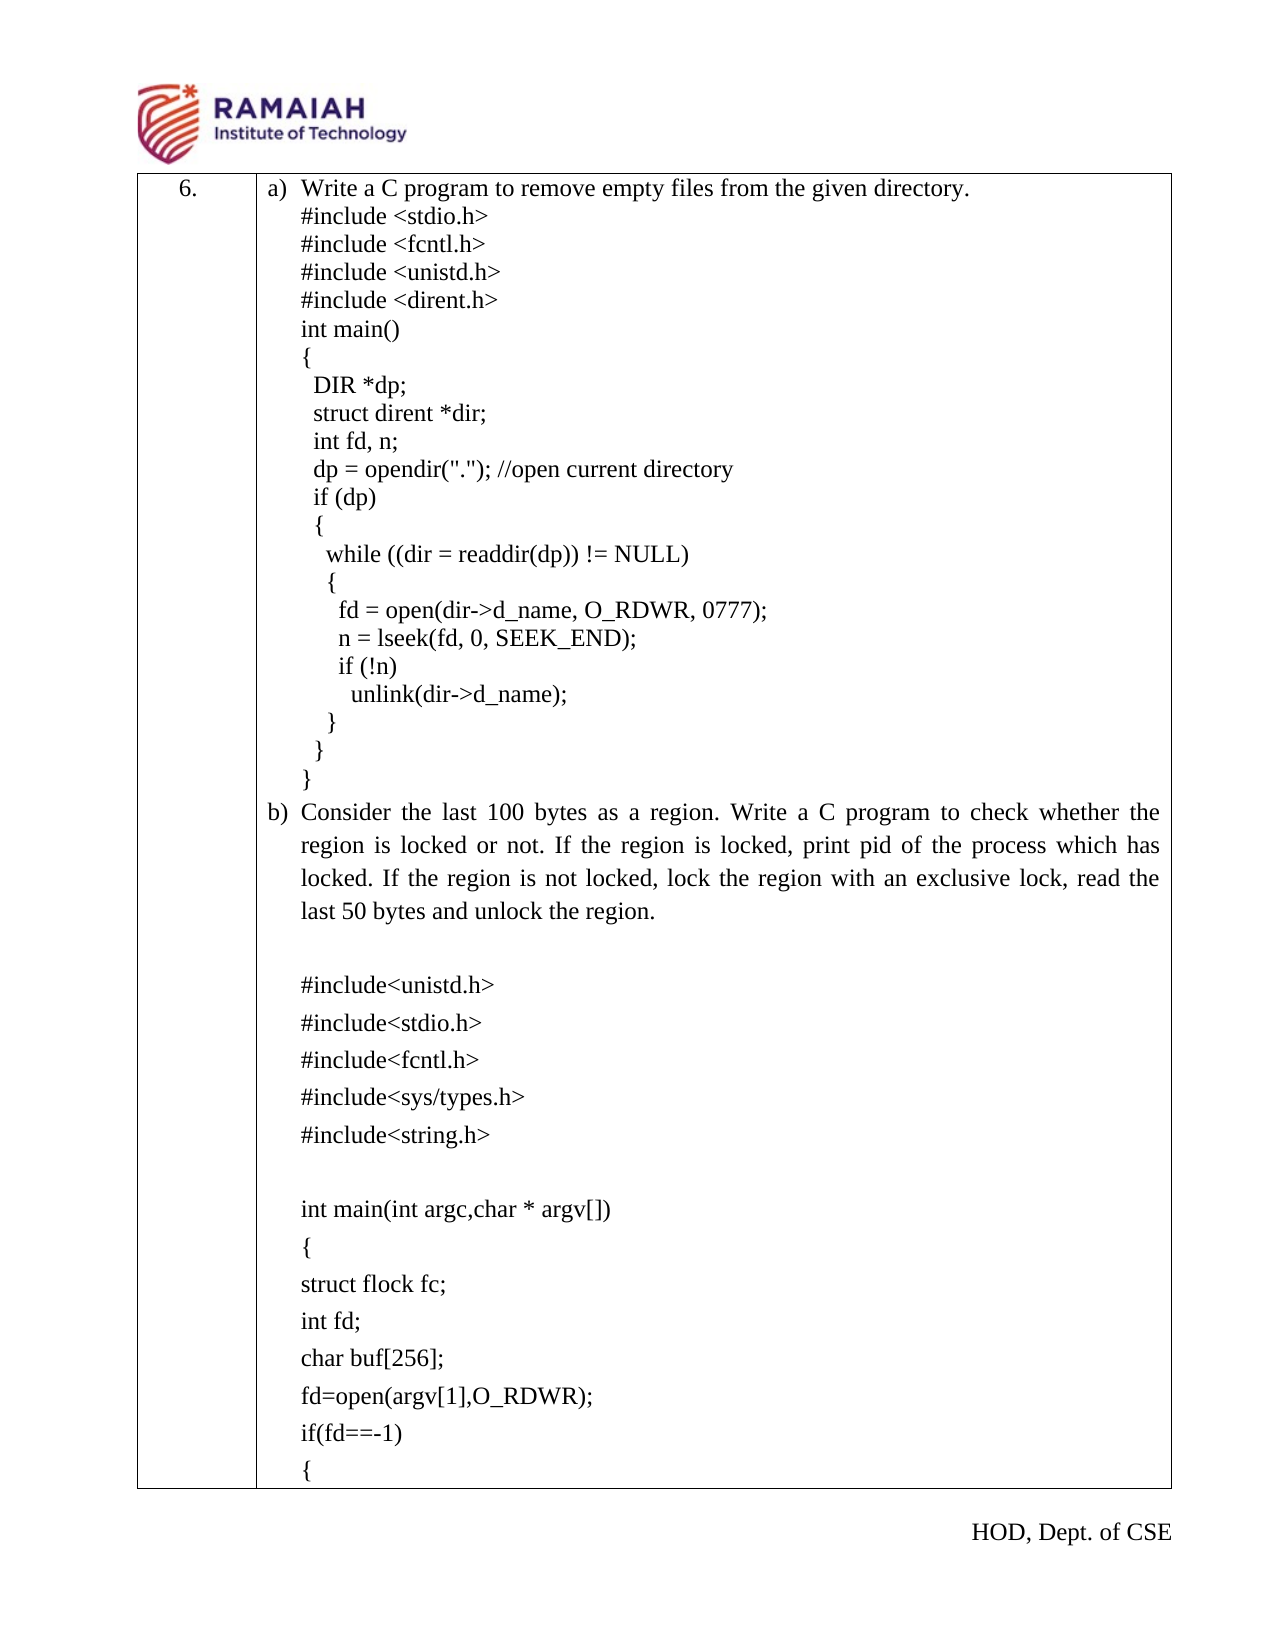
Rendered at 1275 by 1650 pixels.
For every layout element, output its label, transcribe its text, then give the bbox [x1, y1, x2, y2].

picture [137, 83, 408, 165]
table_header 6. [138, 174, 256, 1488]
